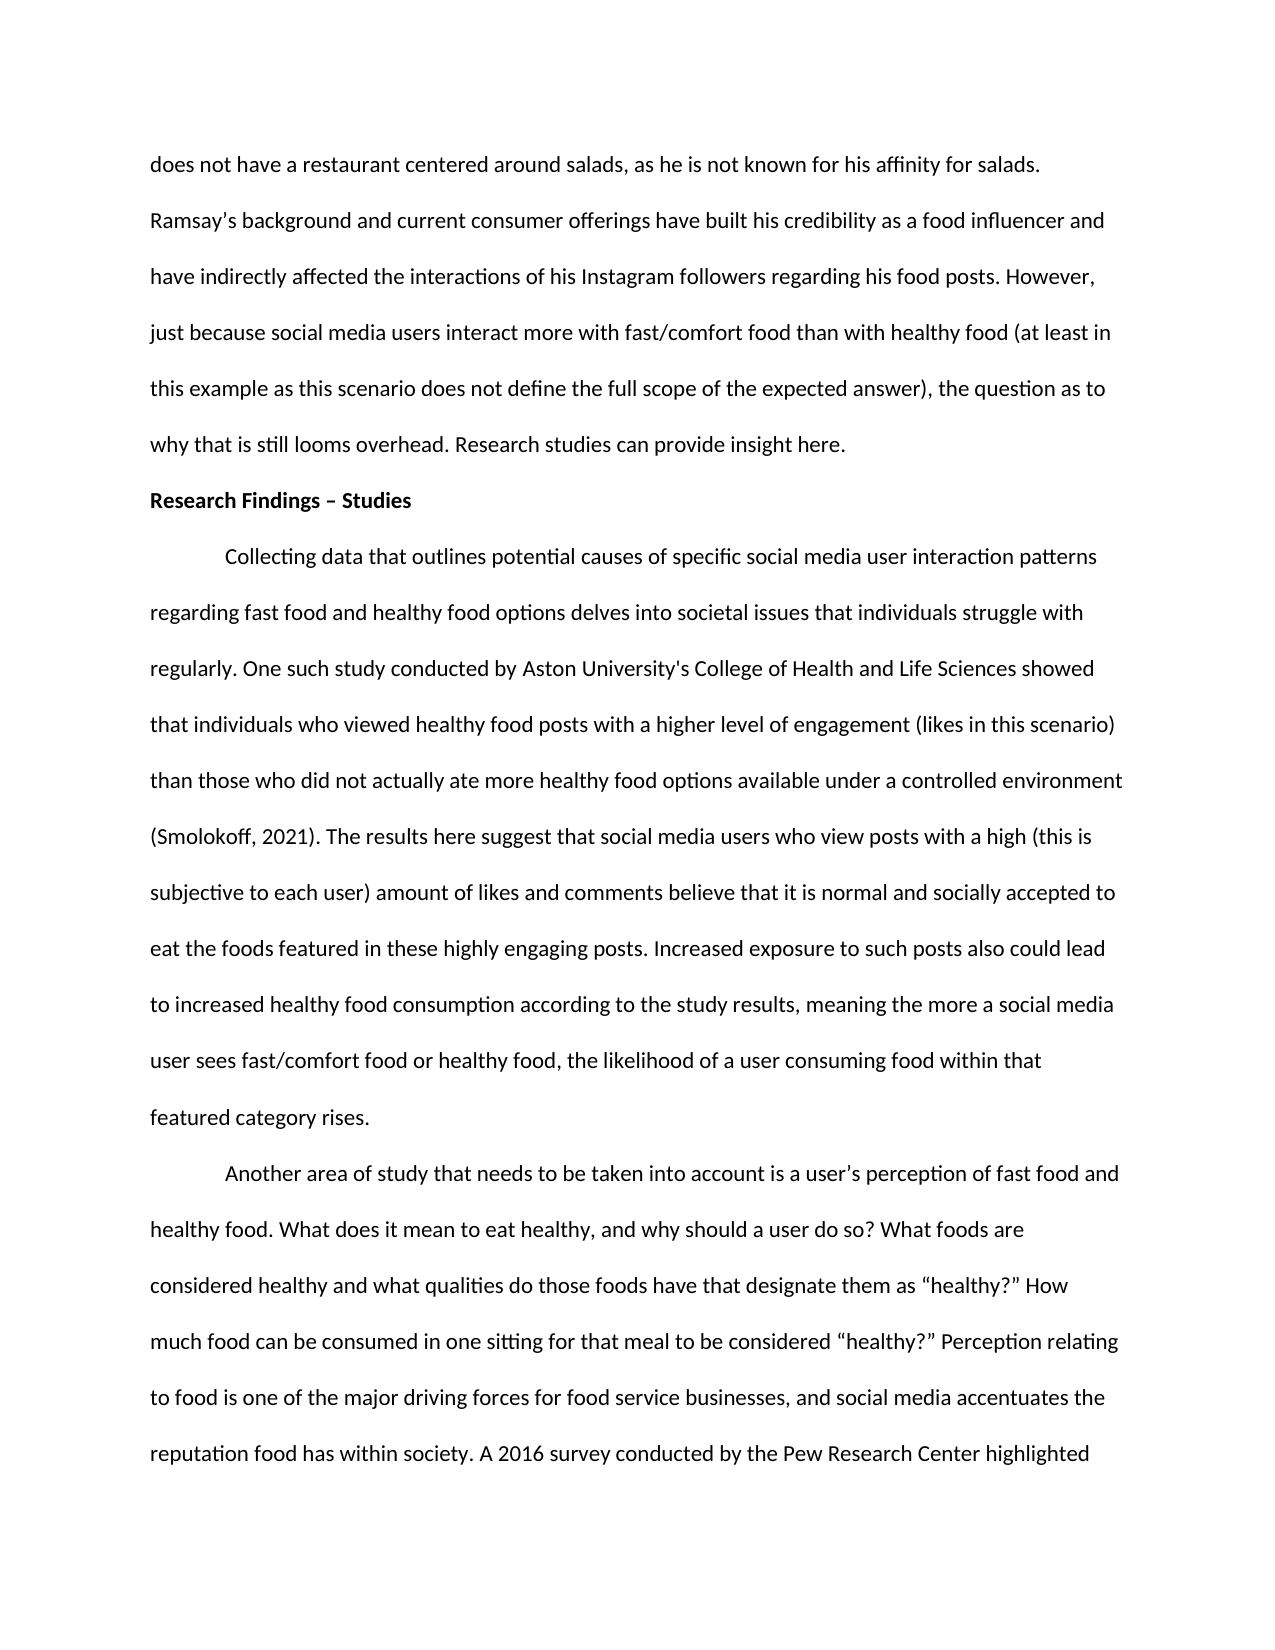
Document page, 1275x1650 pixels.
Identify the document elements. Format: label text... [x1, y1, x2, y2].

text Collecting data that outlines potential causes of specific social media user interaction patterns regarding fast food and healthy food options delves into societal issues that individuals struggle with regularly. One such study conducted by Aston University's College of Health and Life Sciences showed that individuals who viewed healthy food posts with a higher level of engagement (likes in this scenario) than those who did not actually ate more healthy food options available under a controlled environment (Smolokoff, 2021). The results here suggest that social media users who view posts with a high (this is subjective to each user) amount of likes and comments believe that it is normal and socially accepted to eat the foods featured in these highly engaging posts. Increased exposure to such posts also could lead to increased healthy food consumption according to the study results, meaning the more a social media user sees fast/comfort food or healthy food, the likelihood of a user consuming food within that featured category rises. [150, 542, 1125, 1131]
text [150, 1159, 1125, 1467]
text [150, 150, 1125, 458]
text Research Findings – Studies [150, 486, 1125, 514]
